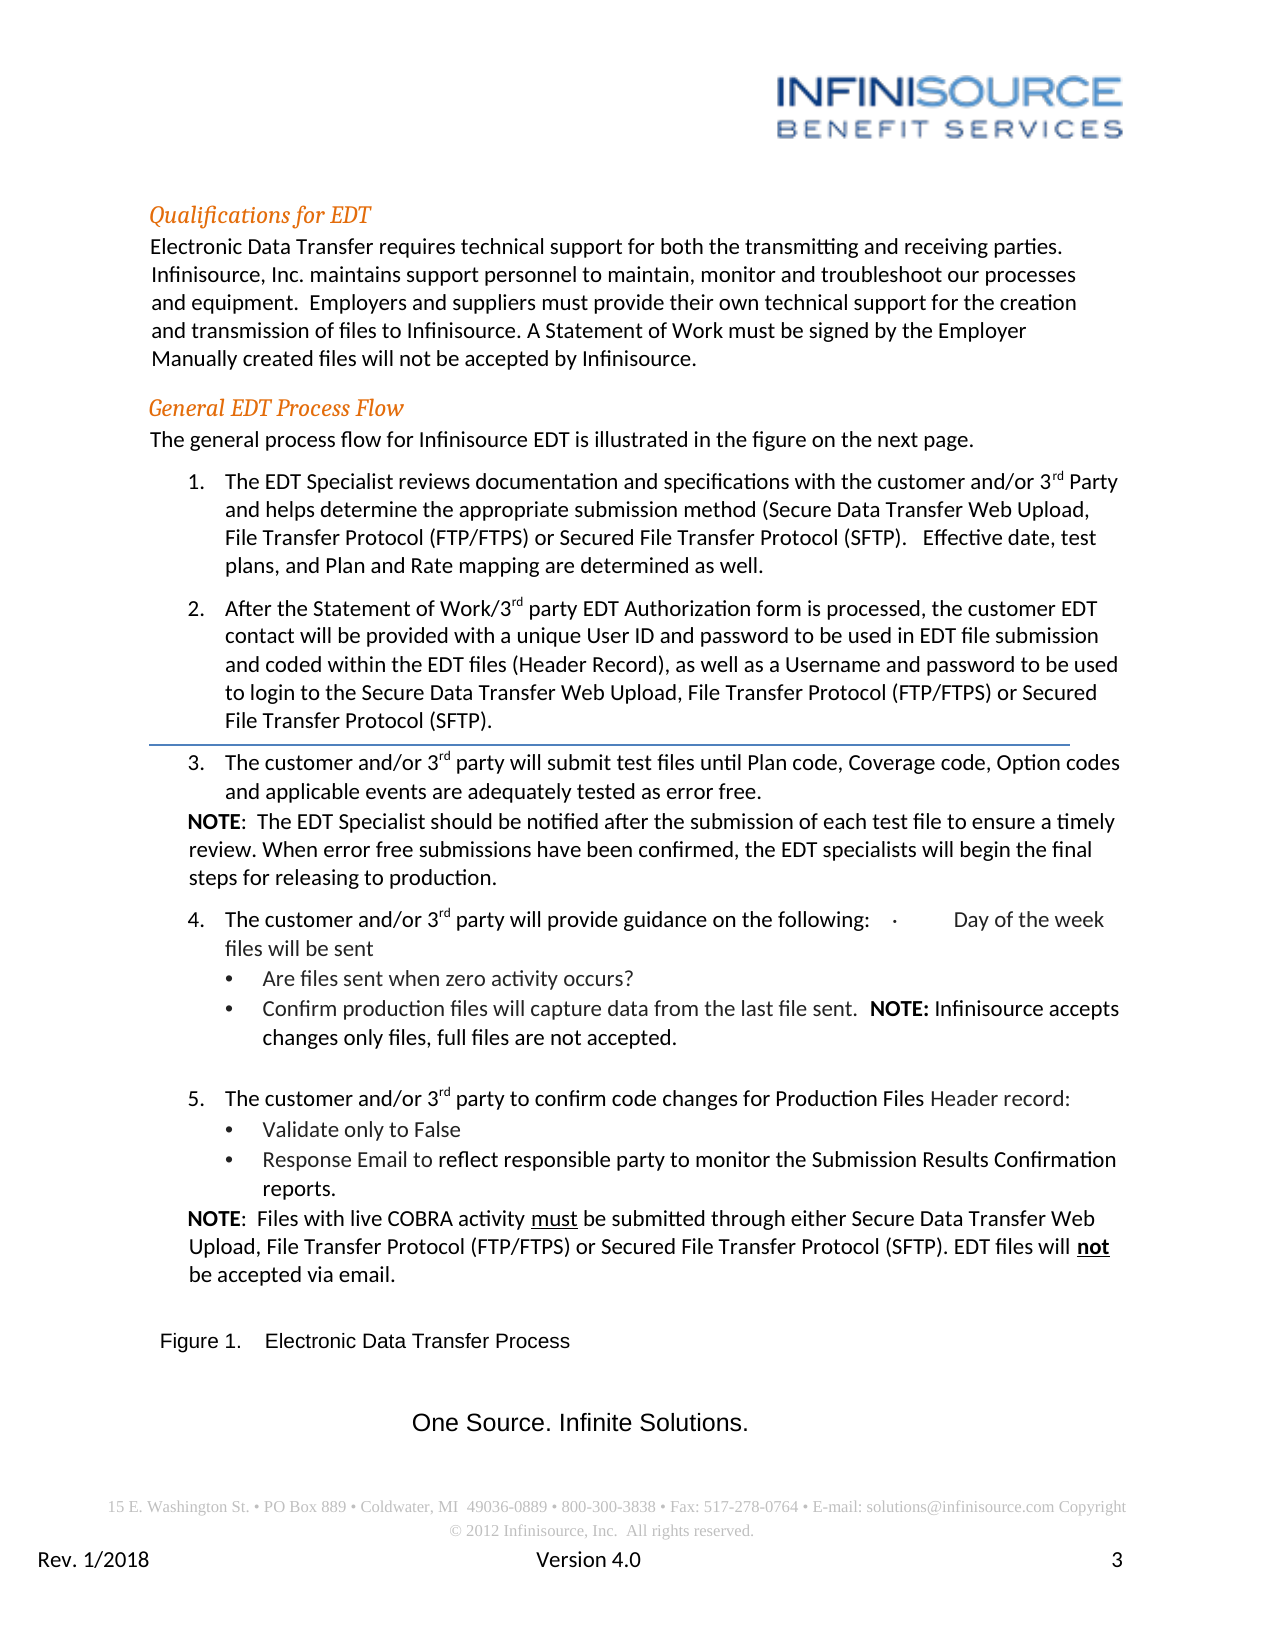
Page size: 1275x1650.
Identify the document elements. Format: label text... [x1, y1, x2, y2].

list Confirm production files will capture data from the last file sent. NOTE: Infinisource accepts changes only files, full files are not accepted. [225, 994, 1130, 1051]
list The customer and/or 3rd party will submit test files until Plan code, Coverage code, Option codes and applicable events are adequately tested as error free. [187, 748, 1126, 805]
list Are files sent when zero activity occurs? [225, 964, 1130, 992]
list Validate only to False [225, 1116, 1130, 1143]
list After the Statement of Work/3rd party EDT Authorization form is processed, the customer EDT contact will be provided with a unique User ID and password to be used in EDT file submission and coded within the EDT files (Header Record), as well as a Username and password to be used to login to the Secure Data Transfer Web Upload, File Transfer Protocol (FTP/FTPS) or Secured File Transfer Protocol (SFTP). [187, 594, 1126, 734]
text Figure 1. Electronic Data Transfer Process [159, 1329, 1169, 1353]
list The EDT Specialist reviews documentation and specifications with the customer and/or 3rd Party and helps determine the appropriate submission method (Secure Data Transfer Web Upload, File Transfer Protocol (FTP/FTPS) or Secured File Transfer Protocol (SFTP). Effective date, test plans, and Plan and Rate mapping are determined as well. [187, 467, 1126, 579]
text Electronic Data Transfer requires technical support for both the transmitting and receiving parties. Infinisource, Inc. maintains support personnel to maintain, monitor and troubleshoot our processes and equipment. Employers and suppliers must provide their own technical support for the creation and transmission of files to Infinisource. A Statement of Work must be signed by the Employer Manually created files will not be accepted by Infinisource. [150, 232, 1117, 373]
text NOTE: The EDT Specialist should be notified after the submission of each test file to ensure a timely review. When error free submissions have been confirmed, the EDT specialists will begin the final steps for releasing to production. [187, 807, 1126, 891]
subtitle General EDT Process Flow [148, 394, 1169, 423]
picture [776, 75, 1125, 141]
subtitle Qualifications for EDT [148, 201, 1169, 230]
text The general process flow for Infinisource EDT is illustrated in the figure on the next page. [150, 425, 1126, 453]
list The customer and/or 3rd party will provide guidance on the following:  Day of the week files will be sent [187, 905, 1126, 962]
text NOTE: Files with live COBRA activity must be submitted through either Secure Data Transfer Web Upload, File Transfer Protocol (FTP/FTPS) or Secured File Transfer Protocol (SFTP). EDT files will not be accepted via email. [187, 1204, 1126, 1288]
list Response Email to reflect responsible party to monitor the Submission Results Confirmation reports. [225, 1145, 1130, 1202]
list The customer and/or 3rd party to confirm code changes for Production Files Header record: [187, 1084, 1126, 1112]
